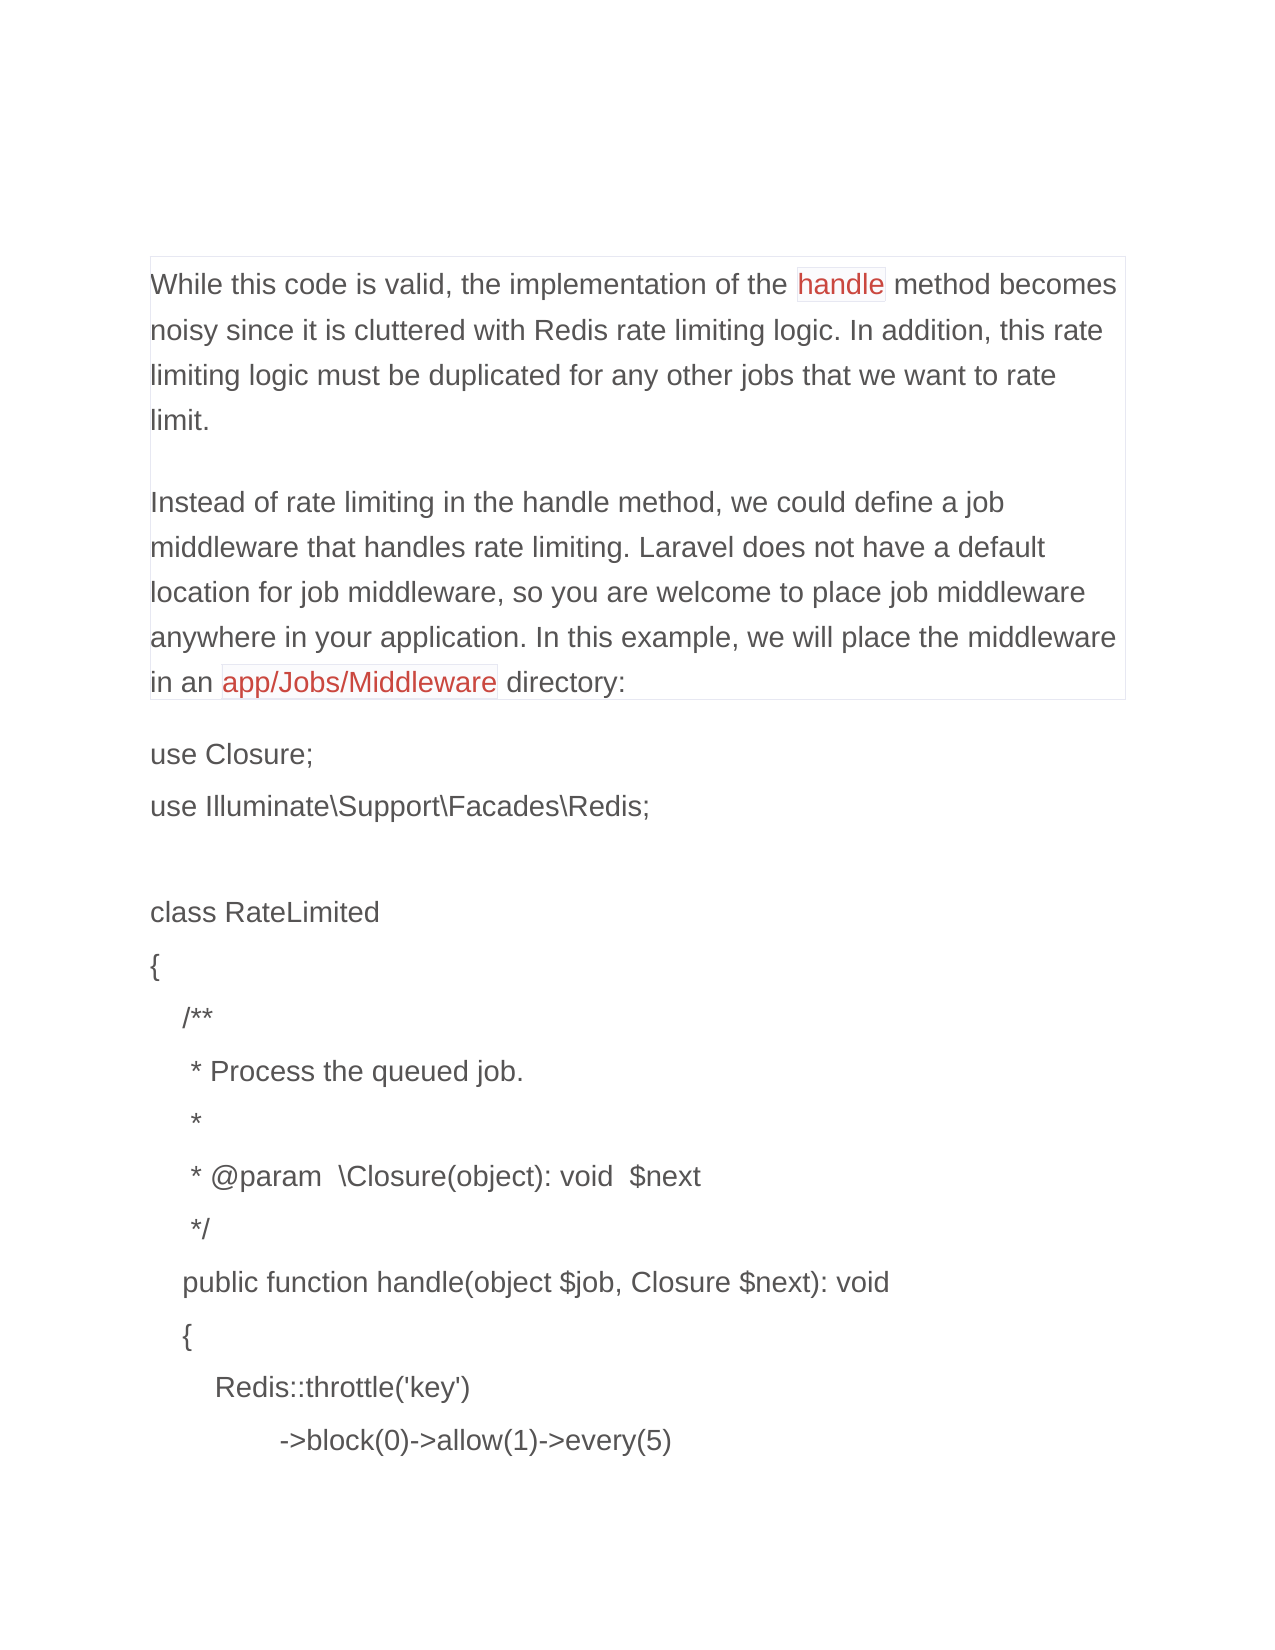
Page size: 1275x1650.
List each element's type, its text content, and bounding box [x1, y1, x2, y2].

text While this code is valid, the implementation of the handle method becomes noisy since it is cluttered with Redis rate limiting logic. In addition, this rate limiting logic must be duplicated for any other jobs that we want to rate limit. [151, 257, 1125, 436]
text */ [150, 1212, 1125, 1246]
text use Illuminate\Support\Facades\Redis; [150, 789, 1125, 823]
text Redis::throttle('key') [150, 1370, 1125, 1404]
text Instead of rate limiting in the handle method, we could define a job middleware that handles rate limiting. Laravel does not have a default location for job middleware, so you are welcome to place job middleware anywhere in your application. In this example, we will place the middleware in an app/Jobs/Middleware directory: [151, 473, 1125, 699]
text * Process the queued job. [150, 1053, 1125, 1087]
text * [150, 1106, 1125, 1140]
text { [150, 948, 1125, 981]
text class RateLimited [150, 895, 1125, 929]
text { [150, 1318, 1125, 1351]
text ->block(0)->allow(1)->every(5) [150, 1423, 1125, 1457]
text * @param \Closure(object): void $next [150, 1159, 1125, 1193]
text public function handle(object $job, Closure $next): void [150, 1265, 1125, 1298]
text /** [150, 1001, 1125, 1034]
text use Closure; [150, 737, 1125, 770]
